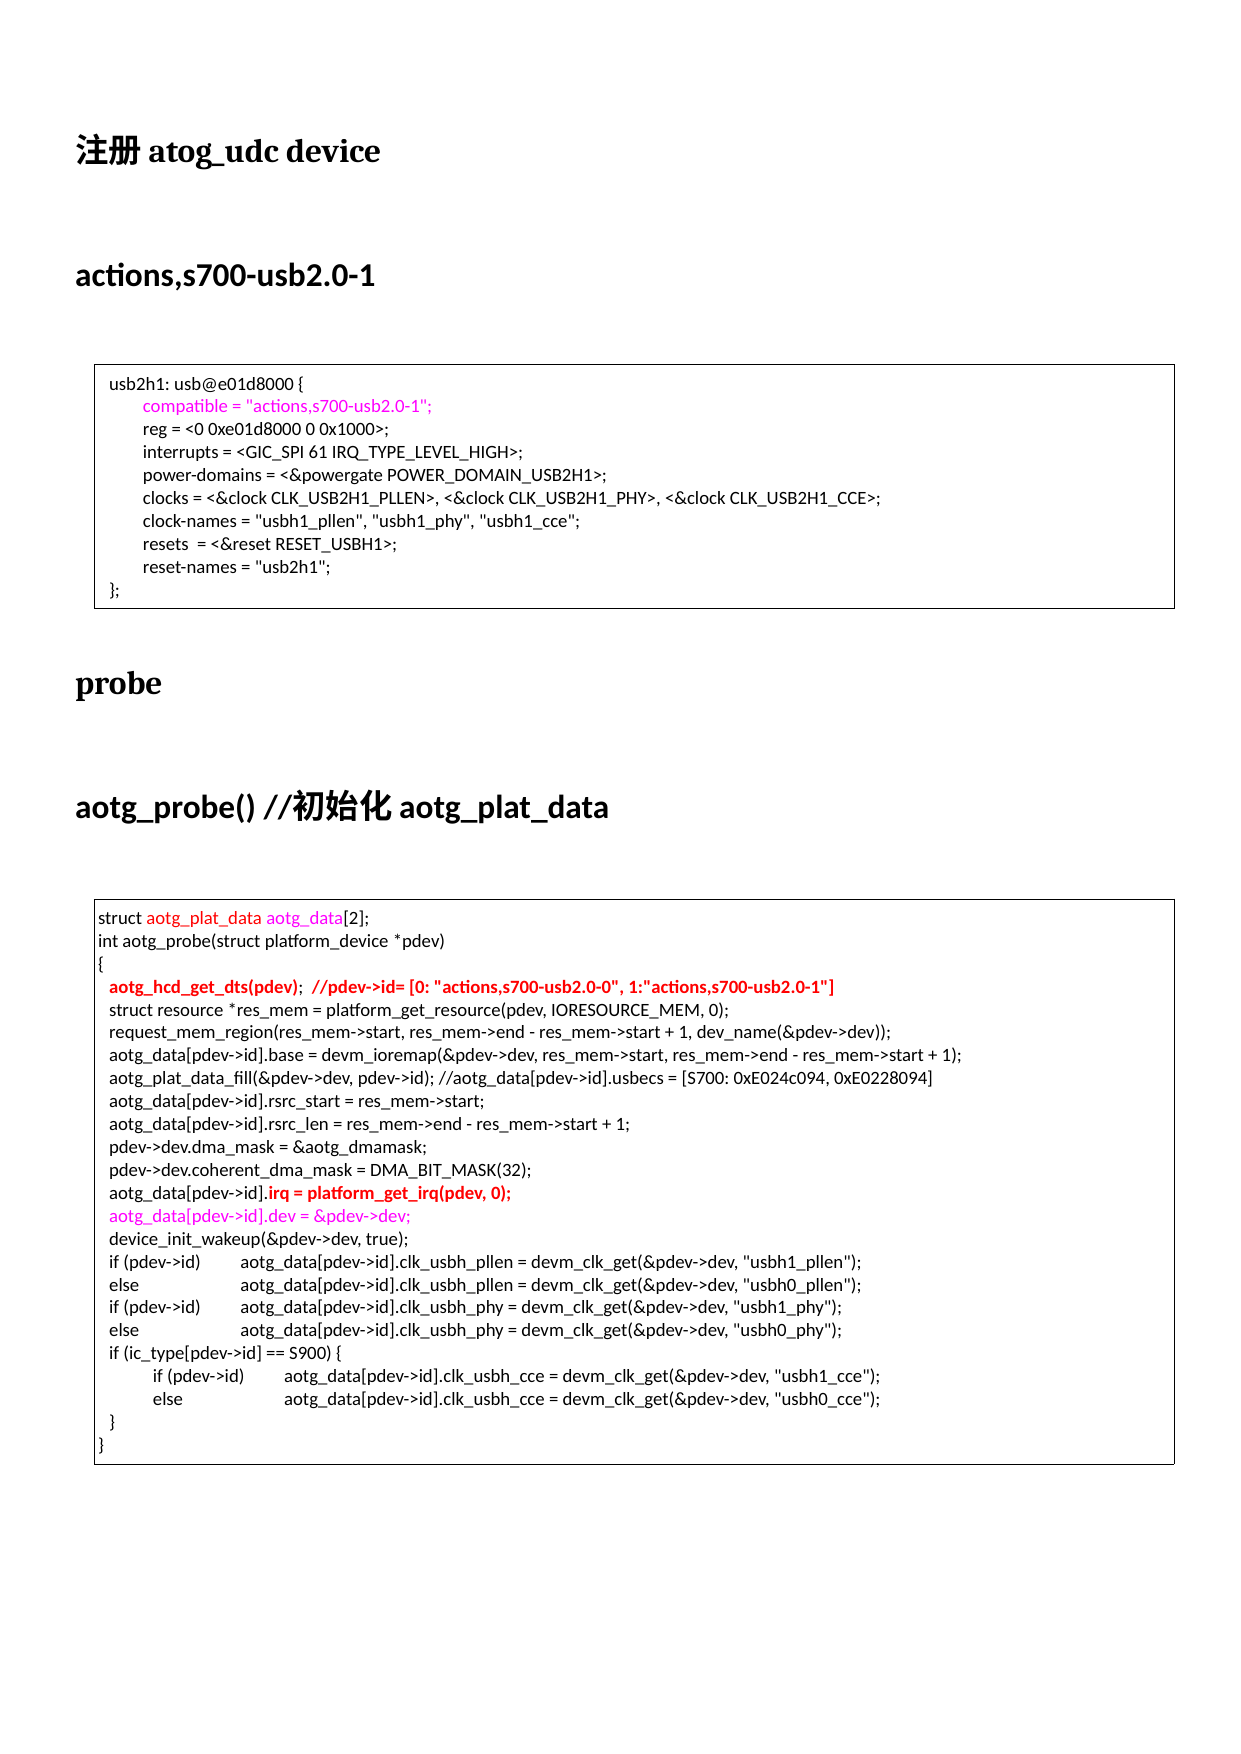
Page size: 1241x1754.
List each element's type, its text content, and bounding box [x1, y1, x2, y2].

subtitle actions,s700-usb2.0-1 [75, 242, 1165, 307]
subtitle 注册atog_udc device [75, 115, 1165, 180]
subtitle probe [75, 651, 1165, 716]
subtitle aotg_probe() //初始化aotg_plat_data [75, 771, 1165, 836]
